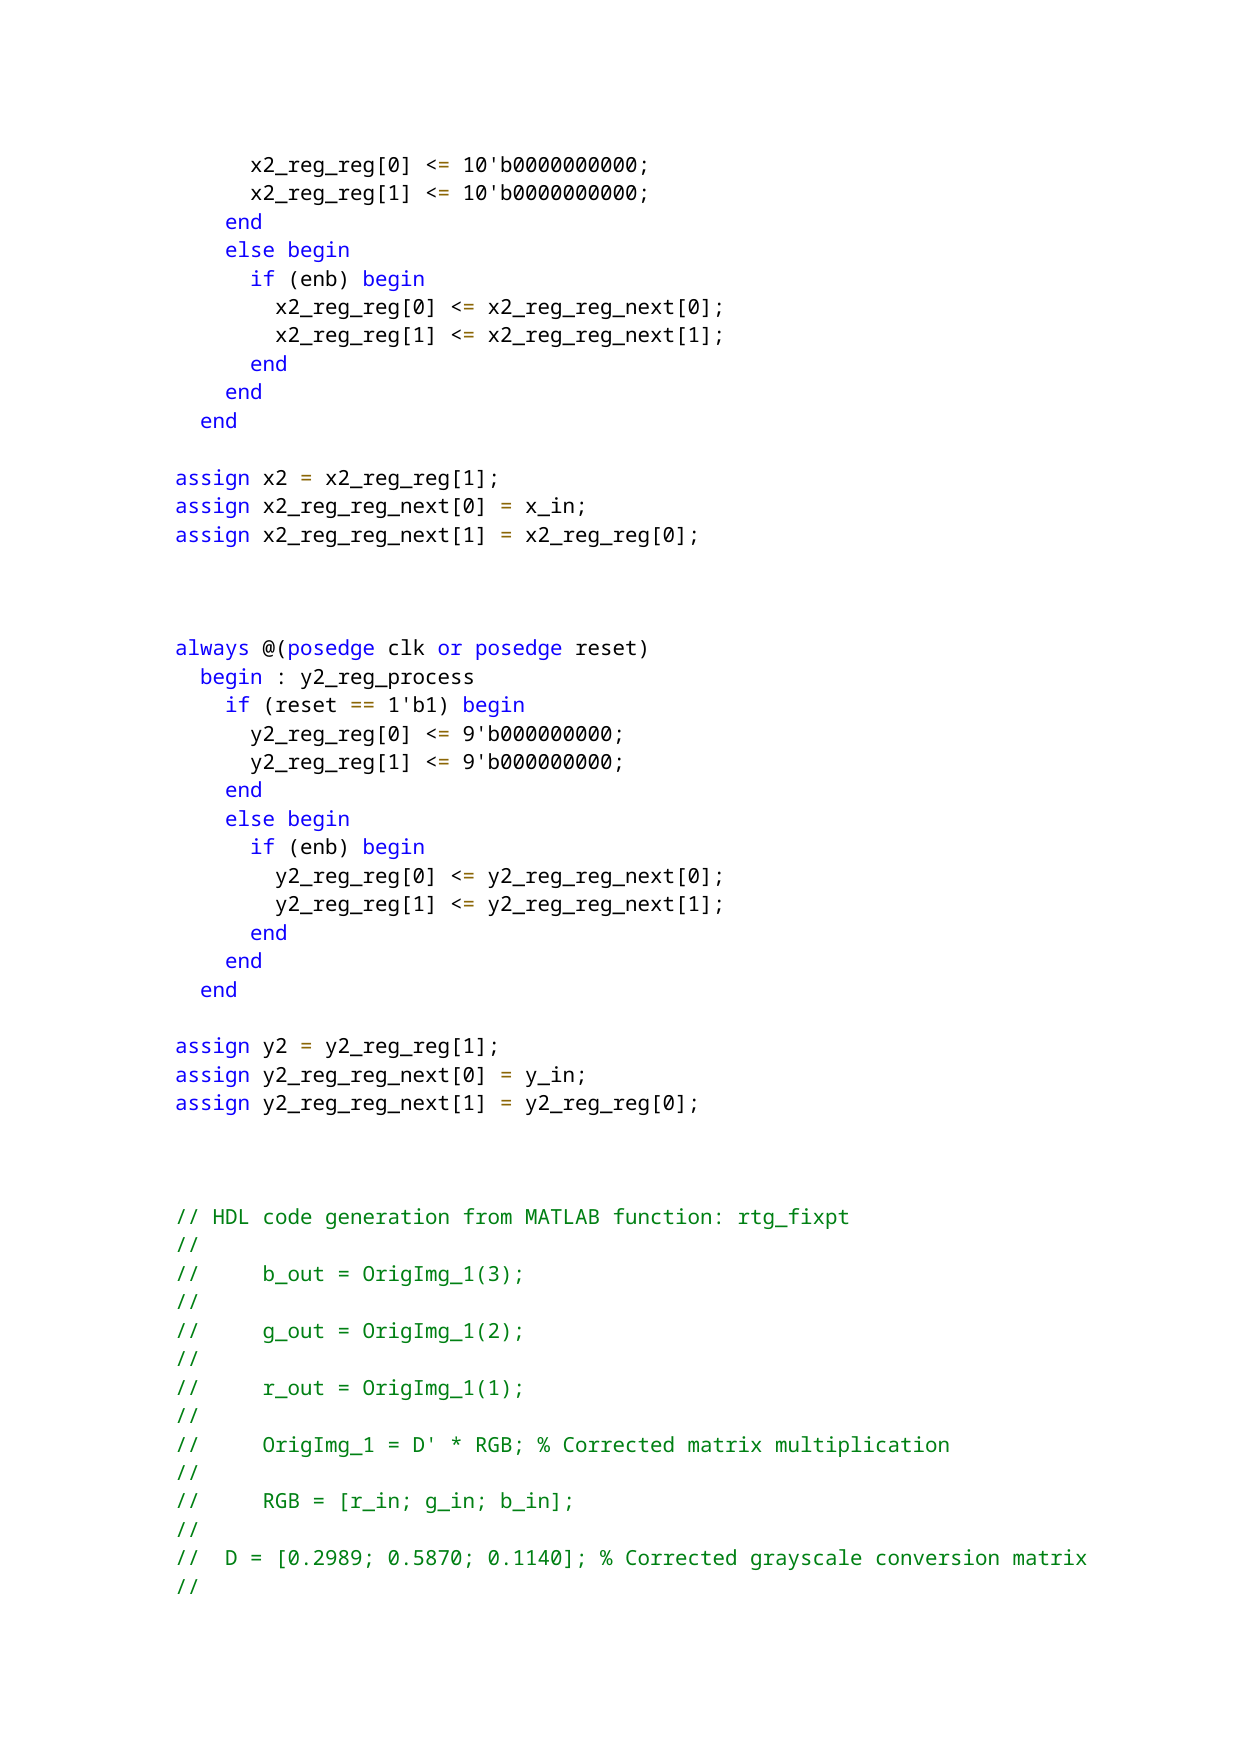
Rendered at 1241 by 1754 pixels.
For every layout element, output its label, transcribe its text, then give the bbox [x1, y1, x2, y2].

text else begin [150, 235, 1090, 264]
text // HDL code generation from MATLAB function: rtg_fixpt [150, 1202, 1090, 1231]
text end [150, 975, 1090, 1003]
text y2_reg_reg[0] <= y2_reg_reg_next[0]; [150, 861, 1090, 889]
text end [150, 349, 1090, 377]
text end [150, 776, 1090, 804]
text end [150, 918, 1090, 946]
text assign y2_reg_reg_next[1] = y2_reg_reg[0]; [150, 1088, 1090, 1117]
text // [150, 1231, 1090, 1259]
text // r_out = OrigImg_1(1); [150, 1373, 1090, 1401]
text // RGB = [r_in; g_in; b_in]; [150, 1487, 1090, 1515]
text assign y2_reg_reg_next[0] = y_in; [150, 1060, 1090, 1088]
text // [150, 1515, 1090, 1543]
text end [150, 946, 1090, 975]
text // [150, 1572, 1090, 1600]
text if (reset == 1'b1) begin [150, 690, 1090, 719]
text x2_reg_reg[1] <= x2_reg_reg_next[1]; [150, 321, 1090, 349]
text assign x2 = x2_reg_reg[1]; [150, 463, 1090, 491]
text else begin [150, 804, 1090, 832]
text // D = [0.2989; 0.5870; 0.1140]; % Corrected grayscale conversion matrix [150, 1543, 1090, 1572]
text always @(posedge clk or posedge reset) [150, 633, 1090, 662]
text assign y2 = y2_reg_reg[1]; [150, 1032, 1090, 1060]
text end [150, 207, 1090, 235]
text y2_reg_reg[1] <= y2_reg_reg_next[1]; [150, 889, 1090, 918]
text if (enb) begin [150, 264, 1090, 292]
text // OrigImg_1 = D' * RGB; % Corrected matrix multiplication [150, 1430, 1090, 1458]
text end [150, 377, 1090, 406]
text if (enb) begin [150, 832, 1090, 861]
text y2_reg_reg[1] <= 9'b000000000; [150, 747, 1090, 776]
text // [150, 1344, 1090, 1373]
text // [150, 1458, 1090, 1487]
text // [150, 1287, 1090, 1316]
text x2_reg_reg[0] <= x2_reg_reg_next[0]; [150, 292, 1090, 321]
text assign x2_reg_reg_next[1] = x2_reg_reg[0]; [150, 520, 1090, 548]
text // b_out = OrigImg_1(3); [150, 1259, 1090, 1287]
text assign x2_reg_reg_next[0] = x_in; [150, 491, 1090, 520]
text x2_reg_reg[1] <= 10'b0000000000; [150, 178, 1090, 207]
text // [150, 1401, 1090, 1430]
text // g_out = OrigImg_1(2); [150, 1316, 1090, 1344]
text y2_reg_reg[0] <= 9'b000000000; [150, 719, 1090, 747]
text end [150, 406, 1090, 434]
text x2_reg_reg[0] <= 10'b0000000000; [150, 150, 1090, 178]
text begin : y2_reg_process [150, 662, 1090, 690]
